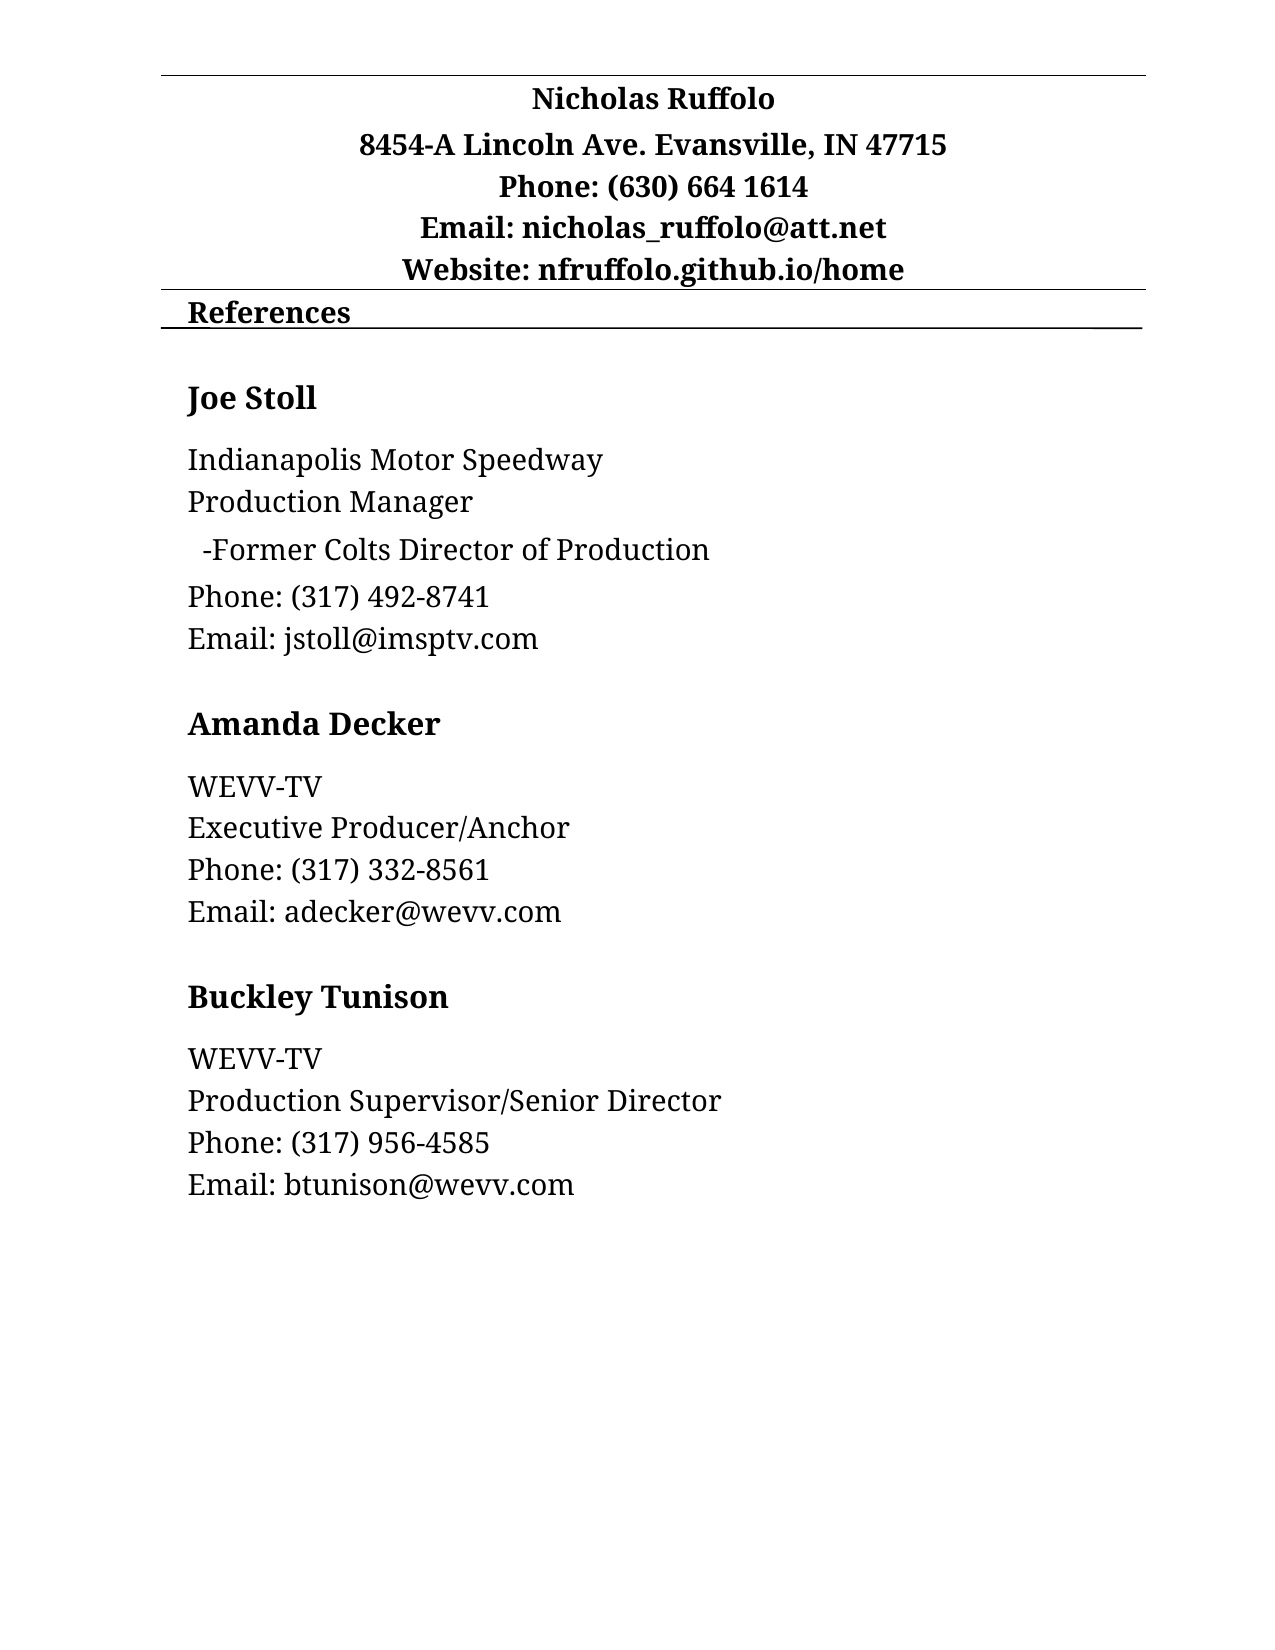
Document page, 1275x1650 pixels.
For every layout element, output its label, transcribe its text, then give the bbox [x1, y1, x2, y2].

text Phone: (317) 332-8561 [187, 849, 1087, 889]
text WEVV-TV [187, 1039, 1087, 1078]
text Production Manager [187, 481, 1087, 521]
text Indianapolis Motor Speedway [187, 439, 1087, 479]
text Buckley Tunison [187, 975, 1087, 1017]
table_cell Phone: (630) 664 1614 [161, 164, 1146, 206]
table_cell 8454-A Lincoln Ave. Evansville, IN 47715 [161, 122, 1146, 164]
text Phone: (317) 492-8741 [187, 577, 1087, 616]
text Phone: (317) 956-4585 [187, 1122, 1087, 1162]
text Executive Producer/Anchor [187, 808, 1087, 847]
text WEVV-TV [187, 766, 1087, 806]
text Joe Stoll [187, 376, 1087, 418]
text Email: btunison@wevv.com [187, 1164, 1087, 1204]
table_header Nicholas Ruffolo [161, 76, 1146, 122]
table_cell Email: nicholas_ruffolo@att.net Website: nfruffolo.github.io/home [161, 206, 1146, 289]
text References [187, 292, 1087, 327]
text Email: jstoll@imsptv.com [187, 618, 1087, 658]
text -Former Colts Director of Production [187, 529, 1087, 569]
text Email: adecker@wevv.com [187, 891, 1087, 931]
text Production Supervisor/Senior Director [187, 1080, 1087, 1120]
text Amanda Decker [187, 702, 1087, 745]
